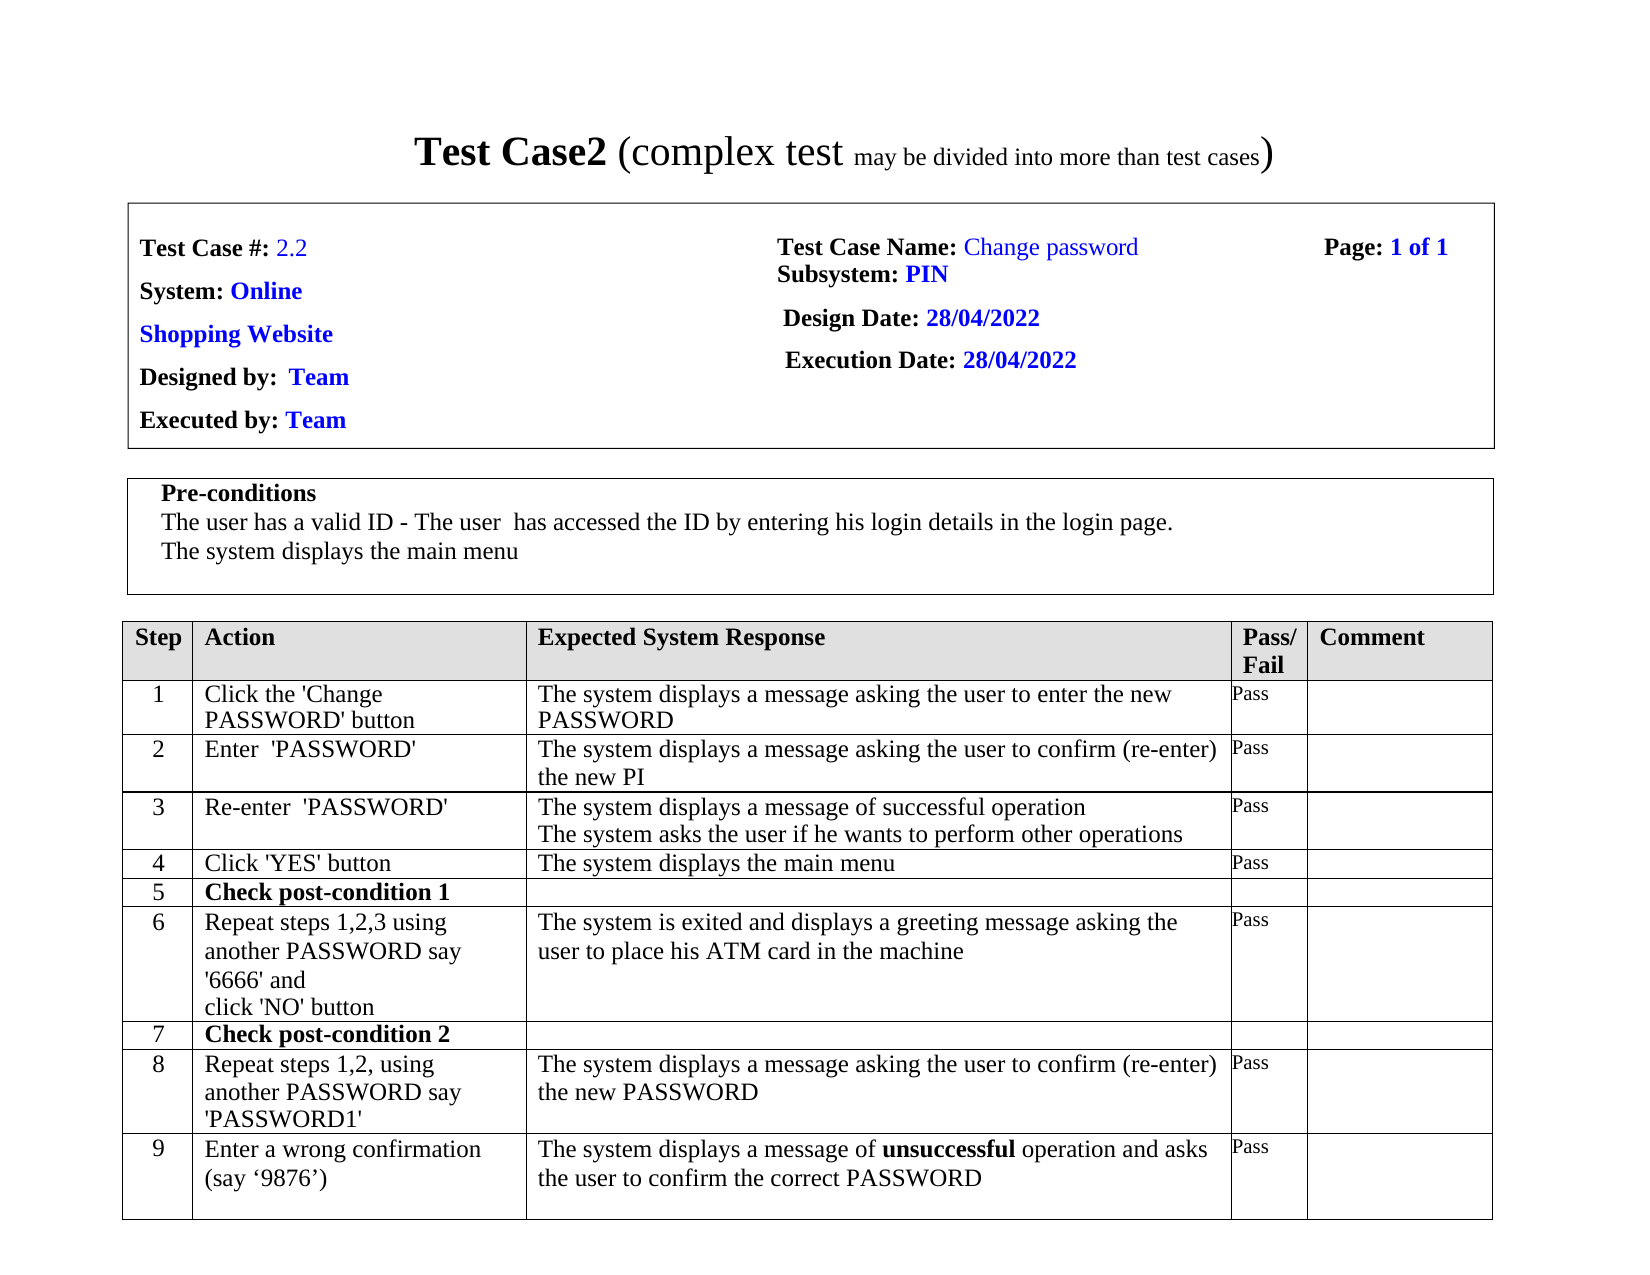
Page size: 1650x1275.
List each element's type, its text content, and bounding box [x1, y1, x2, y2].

table_cell Pass [1232, 735, 1307, 791]
text Test Case2 (complex test may be divided into more than test cases) [329, 126, 1359, 174]
table_cell [1232, 1022, 1307, 1049]
table_header Action [193, 622, 526, 680]
table_cell [1308, 681, 1492, 734]
table_cell 1 [123, 681, 192, 734]
table_cell The system displays the main menu [527, 850, 1231, 877]
table_cell [1308, 735, 1492, 791]
table_cell Pass [1232, 1134, 1307, 1219]
table_cell Repeat steps 1,2, using another PASSWORD say 'PASSWORD1' [193, 1050, 526, 1133]
table_cell The system displays a message of unsuccessful operation and asks the user to confirm the correct PASSWORD [527, 1134, 1231, 1219]
table_cell Pass [1232, 681, 1307, 734]
table_cell Check post-condition 1 [193, 879, 526, 906]
table_cell 6 [123, 907, 192, 1021]
table_cell Enter 'PASSWORD' [193, 735, 526, 791]
table_cell The system is exited and displays a greeting message asking the user to place his ATM card in the machine [527, 907, 1231, 1021]
table_cell [1308, 879, 1492, 906]
table_header Expected System Response [527, 622, 1231, 680]
table_cell [1232, 879, 1307, 906]
table_cell Pass [1232, 793, 1307, 849]
table_cell [1308, 907, 1492, 1021]
table_header Comment [1308, 622, 1492, 680]
table_cell 4 [123, 850, 192, 877]
table_cell 7 [123, 1022, 192, 1049]
table_cell Pass [1232, 907, 1307, 1021]
table_header Pass/ Fail [1232, 622, 1307, 680]
table_cell [527, 879, 1231, 906]
table_cell [527, 1022, 1231, 1049]
table_cell Click 'YES' button [193, 850, 526, 877]
table_header Step [123, 622, 192, 680]
table_cell 9 [123, 1134, 192, 1219]
table_cell Check post-condition 2 [193, 1022, 526, 1049]
table_cell The system displays a message asking the user to confirm (re-enter) the new PI [527, 735, 1231, 791]
table_cell [1308, 1134, 1492, 1219]
table_cell [1308, 1022, 1492, 1049]
table_cell Pass [1232, 1050, 1307, 1133]
table_cell The system displays a message asking the user to confirm (re-enter) the new PASSWORD [527, 1050, 1231, 1133]
table_cell Pass [1232, 850, 1307, 877]
table_cell 3 [123, 793, 192, 849]
table_cell [1308, 850, 1492, 877]
table_cell Enter a wrong confirmation (say ‘9876’) [193, 1134, 526, 1219]
table_cell The system displays a message asking the user to enter the new PASSWORD [527, 681, 1231, 734]
table_cell Click the 'Change PASSWORD' button [193, 681, 526, 734]
table_cell Repeat steps 1,2,3 using another PASSWORD say '6666' and click 'NO' button [193, 907, 526, 1021]
table_cell [1308, 1050, 1492, 1133]
table_cell [1308, 793, 1492, 849]
table_cell The system displays a message of successful operation The system asks the user if he wants to perform other operations [527, 793, 1231, 849]
table_cell 2 [123, 735, 192, 791]
table_cell 8 [123, 1050, 192, 1133]
table_cell 5 [123, 879, 192, 906]
table_cell Re-enter 'PASSWORD' [193, 793, 526, 849]
